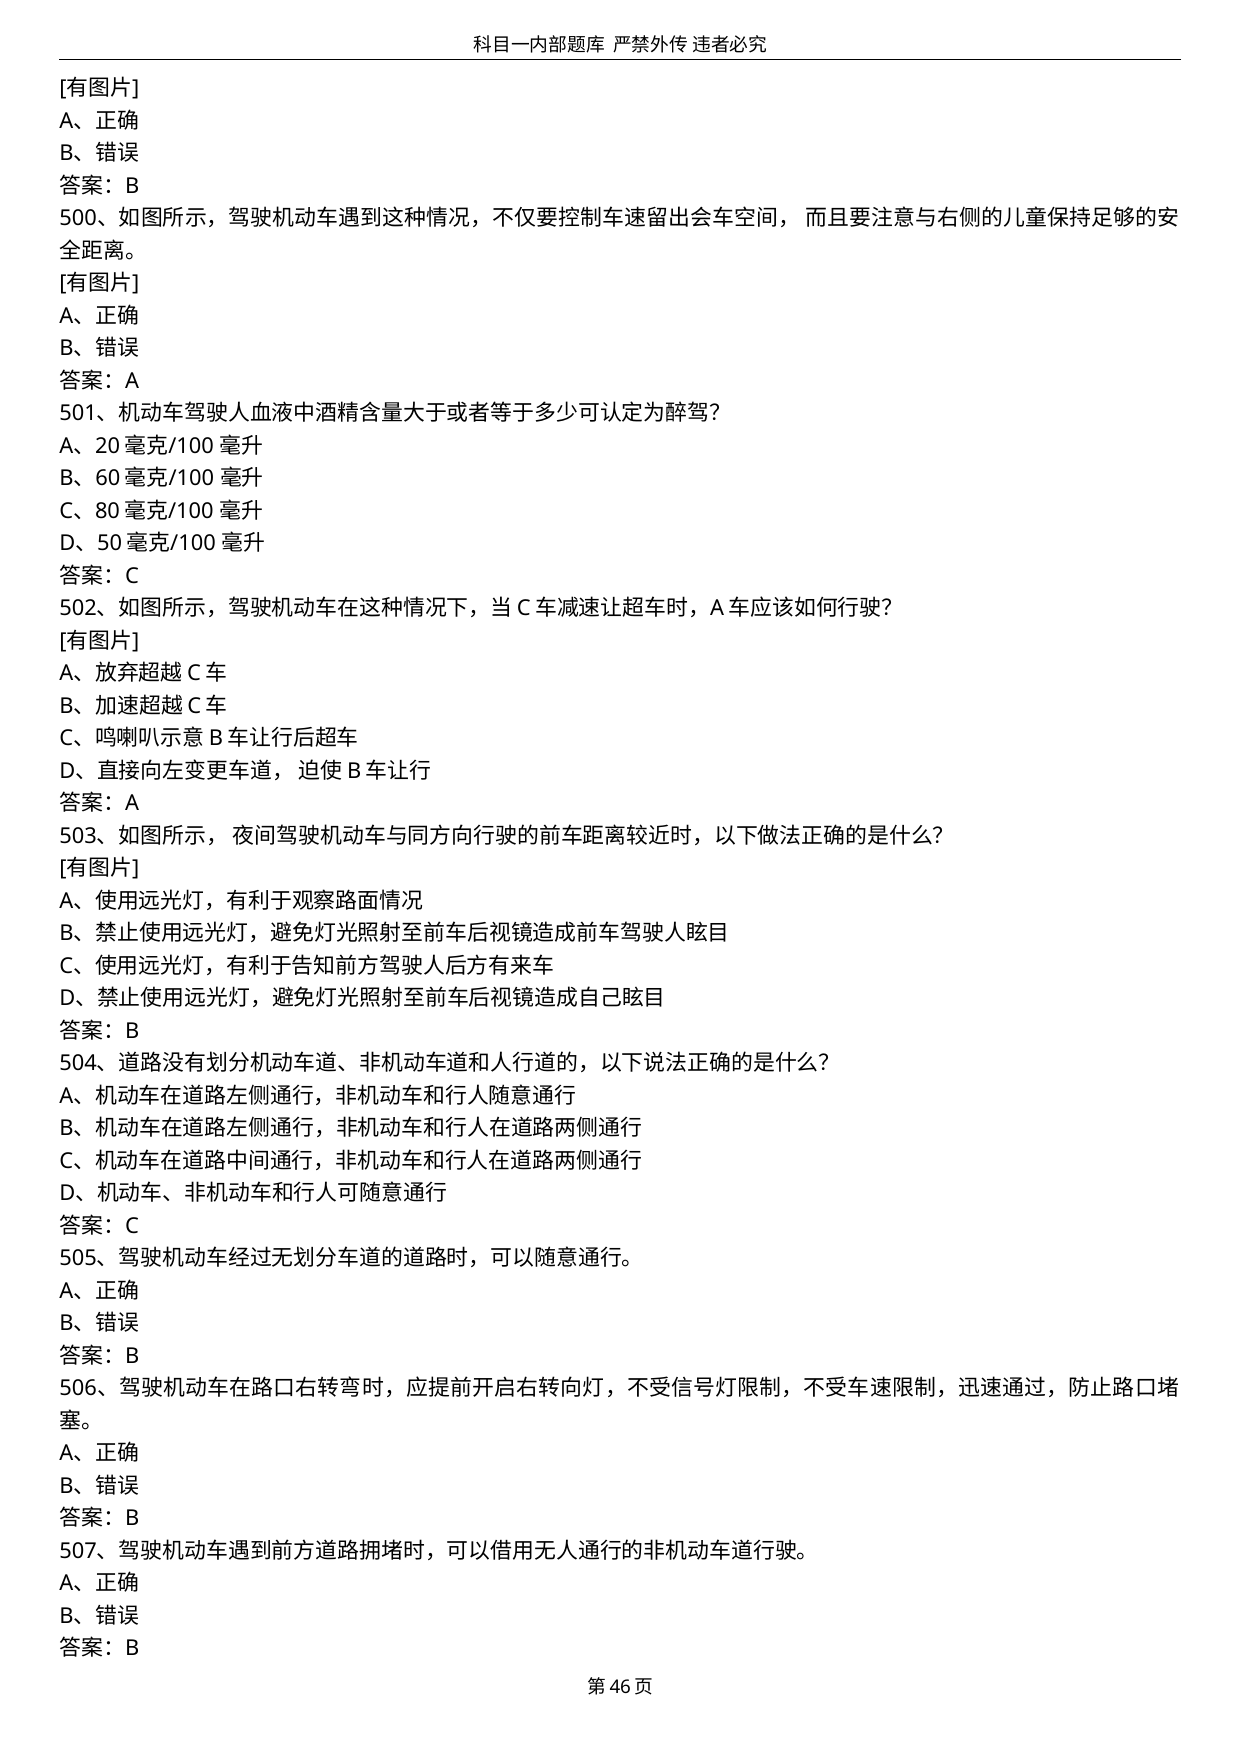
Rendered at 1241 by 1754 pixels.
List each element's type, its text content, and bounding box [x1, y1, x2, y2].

text 答案：C [59, 1207, 1181, 1240]
text C、80毫克/100 毫升 [59, 492, 1181, 525]
text 503、如图所示， 夜间驾驶机动车与同方向行驶的前车距离较近时，以下做法正确的是什么？ [59, 817, 1181, 850]
text D、直接向左变更车道， 迫使B车让行 [59, 752, 1181, 785]
text A、正确 [59, 102, 1181, 135]
text B、错误 [59, 1305, 1181, 1337]
text A、放弃超越C车 [59, 655, 1181, 687]
text A、正确 [59, 297, 1181, 330]
text B、60毫克/100 毫升 [59, 460, 1181, 492]
text 答案：C [59, 557, 1181, 590]
text 答案：B [59, 1337, 1181, 1370]
text [有图片] [59, 622, 1181, 655]
text B、机动车在道路左侧通行，非机动车和行人在道路两侧通行 [59, 1110, 1181, 1142]
text A、正确 [59, 1565, 1181, 1597]
text [有图片] [59, 850, 1181, 882]
text C、鸣喇叭示意B车让行后超车 [59, 720, 1181, 752]
text 505、驾驶机动车经过无划分车道的道路时，可以随意通行。 [59, 1240, 1181, 1272]
text B、错误 [59, 135, 1181, 167]
text 500、如图所示，驾驶机动车遇到这种情况，不仅要控制车速留出会车空间， 而且要注意与右侧的儿童保持足够的安全距离。 [59, 200, 1181, 265]
text D、50毫克/100 毫升 [59, 525, 1181, 557]
text A、20毫克/100 毫升 [59, 427, 1181, 460]
text B、错误 [59, 1597, 1181, 1630]
text [有图片] [59, 70, 1181, 102]
text 答案：B [59, 1630, 1181, 1662]
text C、机动车在道路中间通行，非机动车和行人在道路两侧通行 [59, 1142, 1181, 1175]
text 答案：B [59, 1500, 1181, 1532]
text 答案：B [59, 1012, 1181, 1045]
text 507、驾驶机动车遇到前方道路拥堵时，可以借用无人通行的非机动车道行驶。 [59, 1532, 1181, 1565]
text 504、道路没有划分机动车道、非机动车道和人行道的，以下说法正确的是什么？ [59, 1045, 1181, 1077]
text A、正确 [59, 1435, 1181, 1467]
text A、正确 [59, 1272, 1181, 1305]
text [有图片] [59, 265, 1181, 297]
text 答案：A [59, 362, 1181, 395]
text D、禁止使用远光灯，避免灯光照射至前车后视镜造成自己眩目 [59, 980, 1181, 1012]
text A、机动车在道路左侧通行，非机动车和行人随意通行 [59, 1077, 1181, 1110]
text 答案：A [59, 785, 1181, 817]
text B、错误 [59, 1467, 1181, 1500]
text B、禁止使用远光灯，避免灯光照射至前车后视镜造成前车驾驶人眩目 [59, 915, 1181, 947]
text 答案：B [59, 167, 1181, 200]
text A、使用远光灯，有利于观察路面情况 [59, 882, 1181, 915]
text B、加速超越C车 [59, 687, 1181, 720]
text 506、驾驶机动车在路口右转弯时，应提前开启右转向灯，不受信号灯限制，不受车速限制，迅速通过，防止路口堵塞。 [59, 1370, 1181, 1435]
text B、错误 [59, 330, 1181, 362]
text 501、机动车驾驶人血液中酒精含量大于或者等于多少可认定为醉驾？ [59, 395, 1181, 427]
text 502、如图所示，驾驶机动车在这种情况下，当C车减速让超车时，A车应该如何行驶？ [59, 590, 1181, 622]
text D、机动车、非机动车和行人可随意通行 [59, 1175, 1181, 1207]
text C、使用远光灯，有利于告知前方驾驶人后方有来车 [59, 947, 1181, 980]
